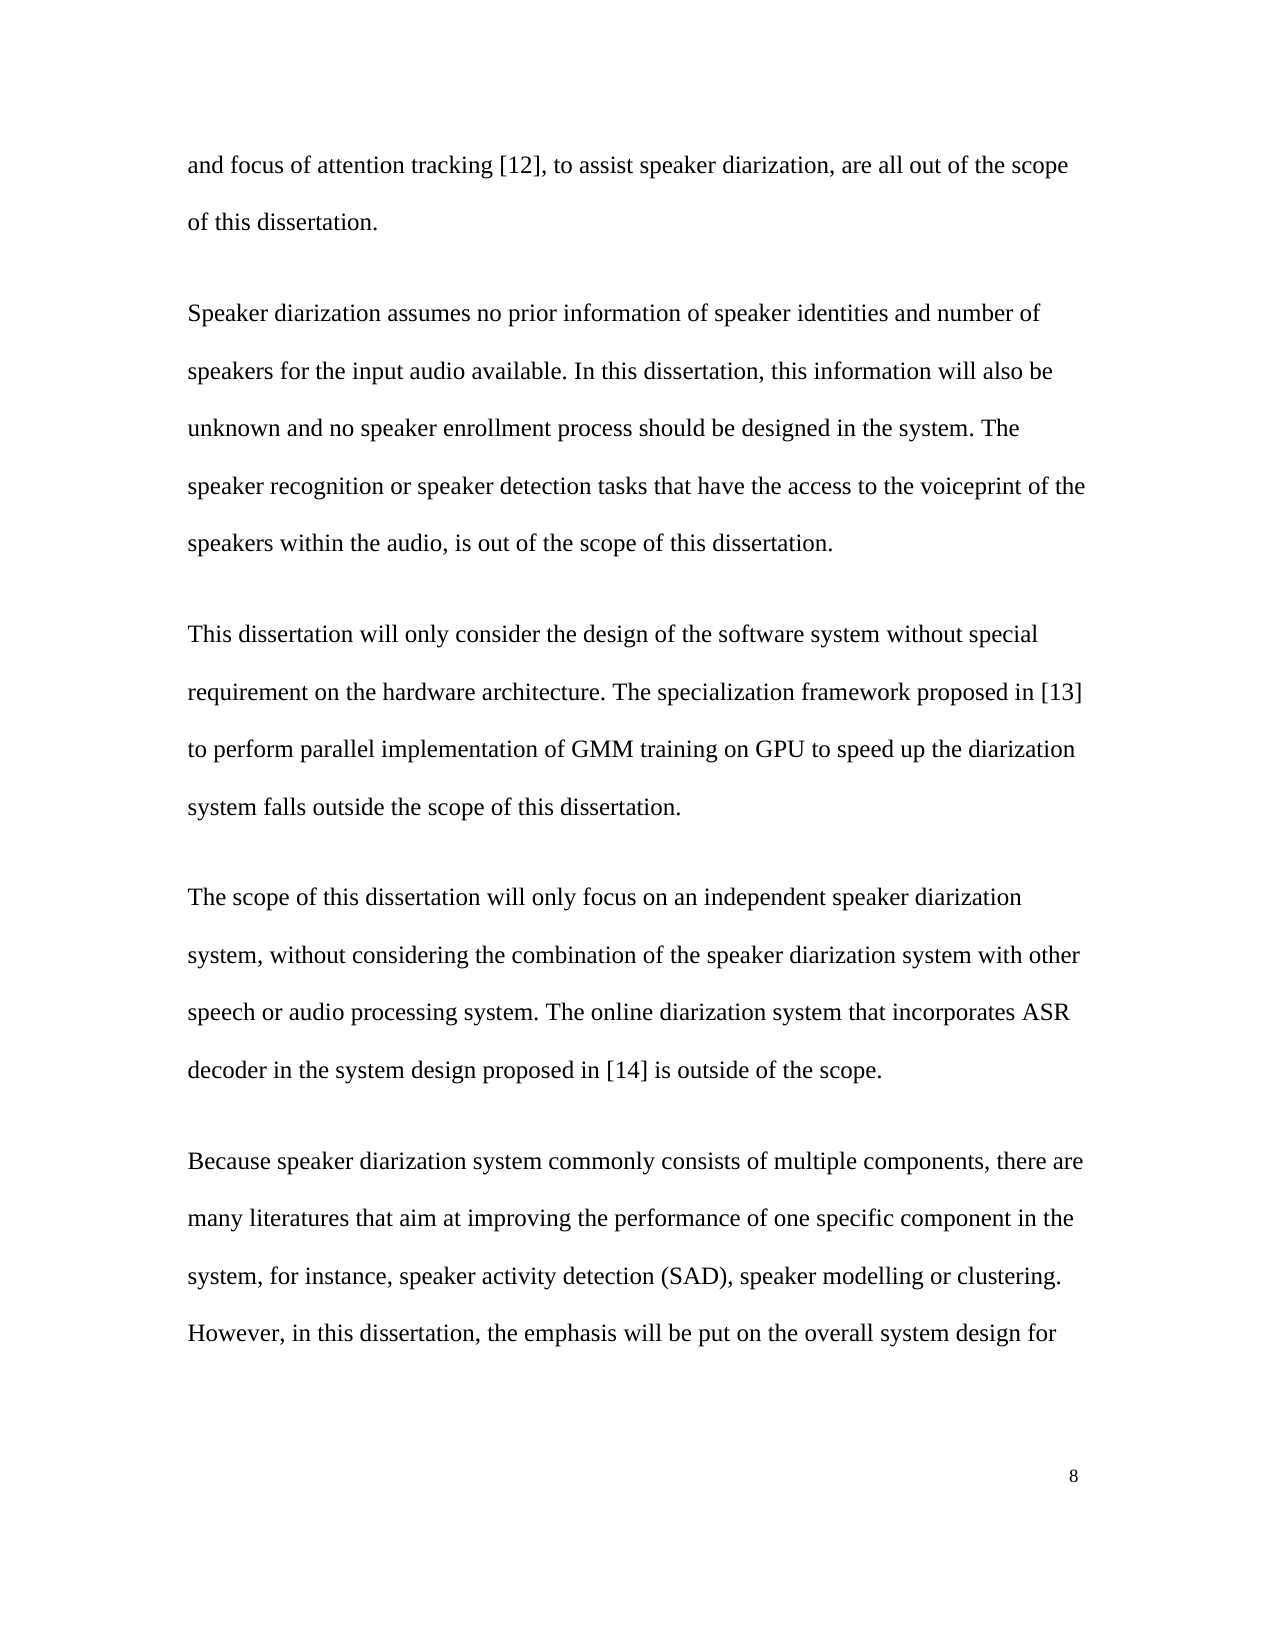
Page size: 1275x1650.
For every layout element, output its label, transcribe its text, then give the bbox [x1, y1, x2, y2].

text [187, 150, 1087, 236]
text Speaker diarization assumes no prior information of speaker identities and number of speakers for the input audio available. In this dissertation, this information will also be unknown and no speaker enrollment process should be designed in the system. The speaker recognition or speaker detection tasks that have the access to the voiceprint of the speakers within the audio, is out of the scope of this dissertation. [187, 298, 1087, 557]
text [187, 1146, 1087, 1347]
text The scope of this dissertation will only focus on an independent speaker diarization system, without considering the combination of the speaker diarization system with other speech or audio processing system. The online diarization system that incorporates ASR decoder in the system design proposed in is outside of the scope. [187, 882, 1087, 1084]
text This dissertation will only consider the design of the software system without special requirement on the hardware architecture. The specialization framework proposed in to perform parallel implementation of GMM training on GPU to speed up the diarization system falls outside the scope of this dissertation. [187, 619, 1087, 820]
